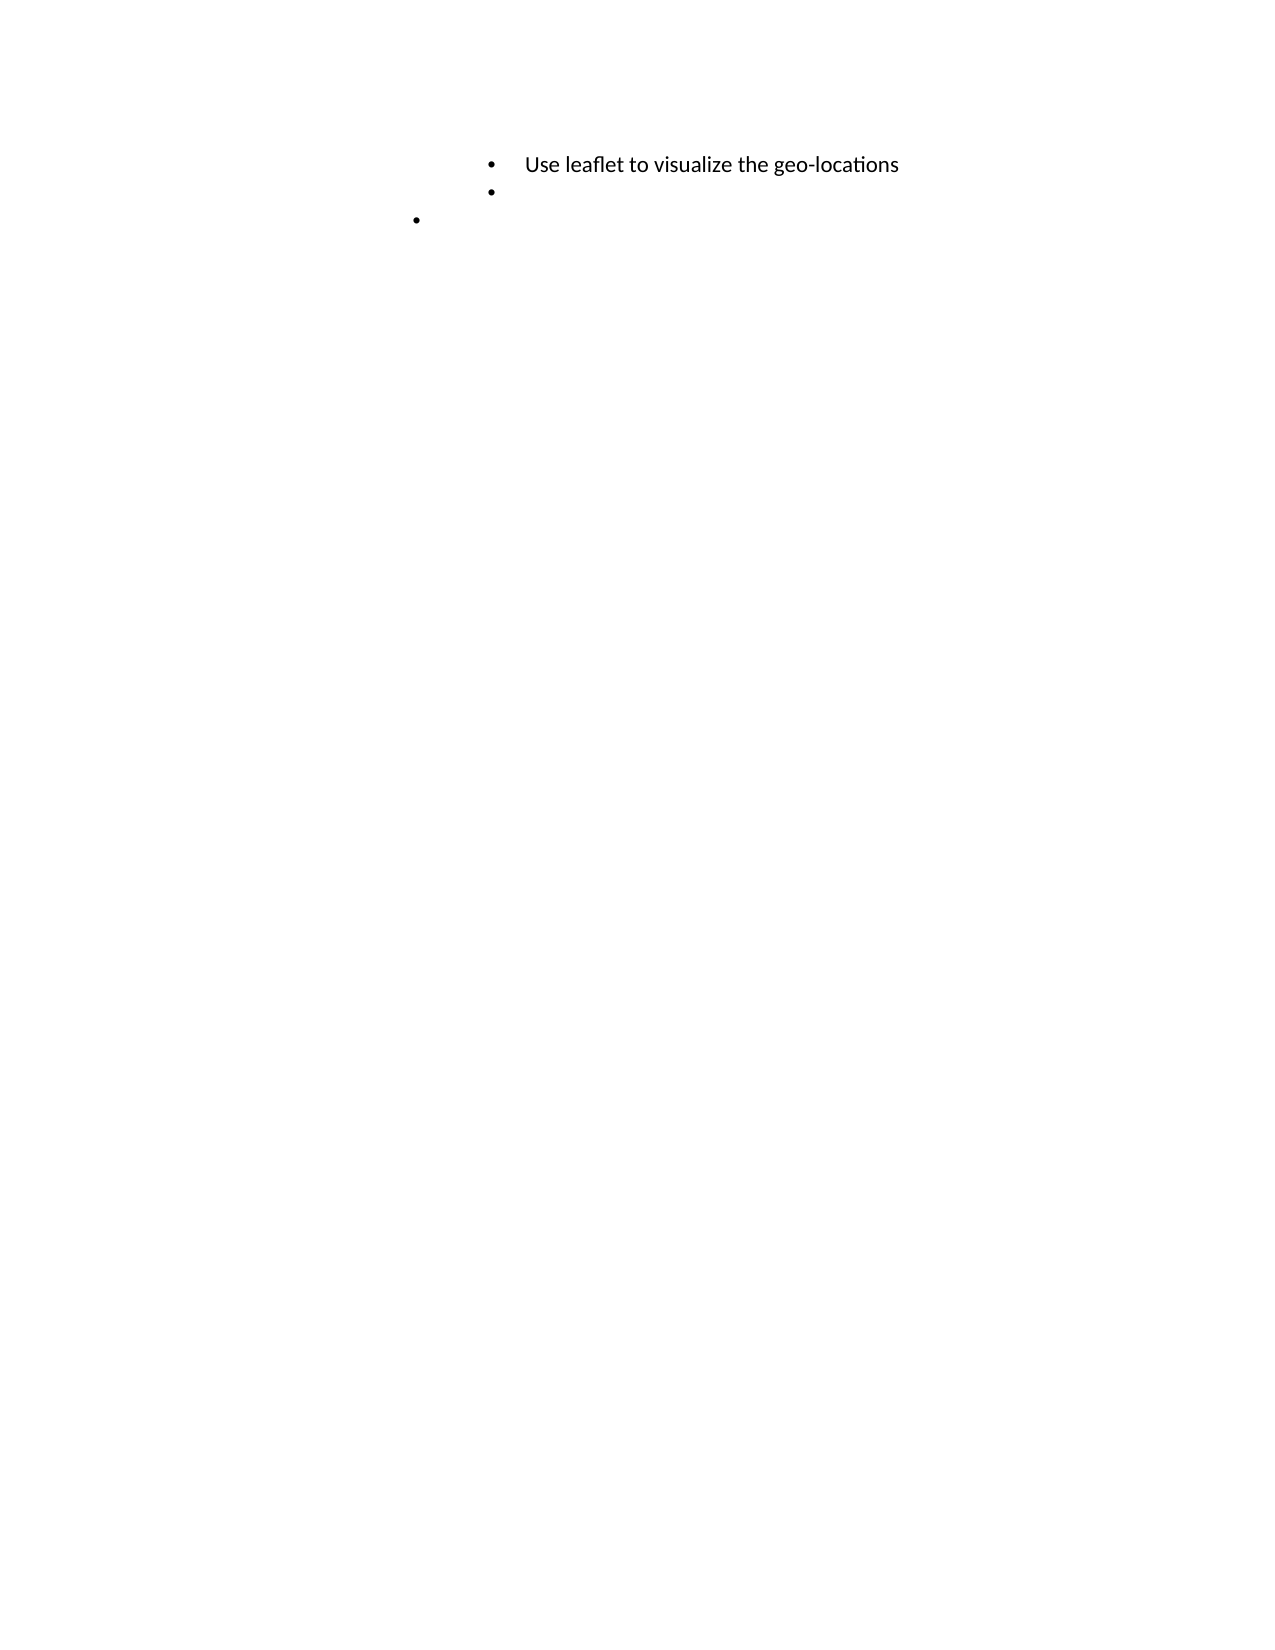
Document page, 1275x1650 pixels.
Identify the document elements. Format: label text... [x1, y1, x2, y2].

list Use leaflet to visualize the geo-locations [487, 150, 1125, 178]
